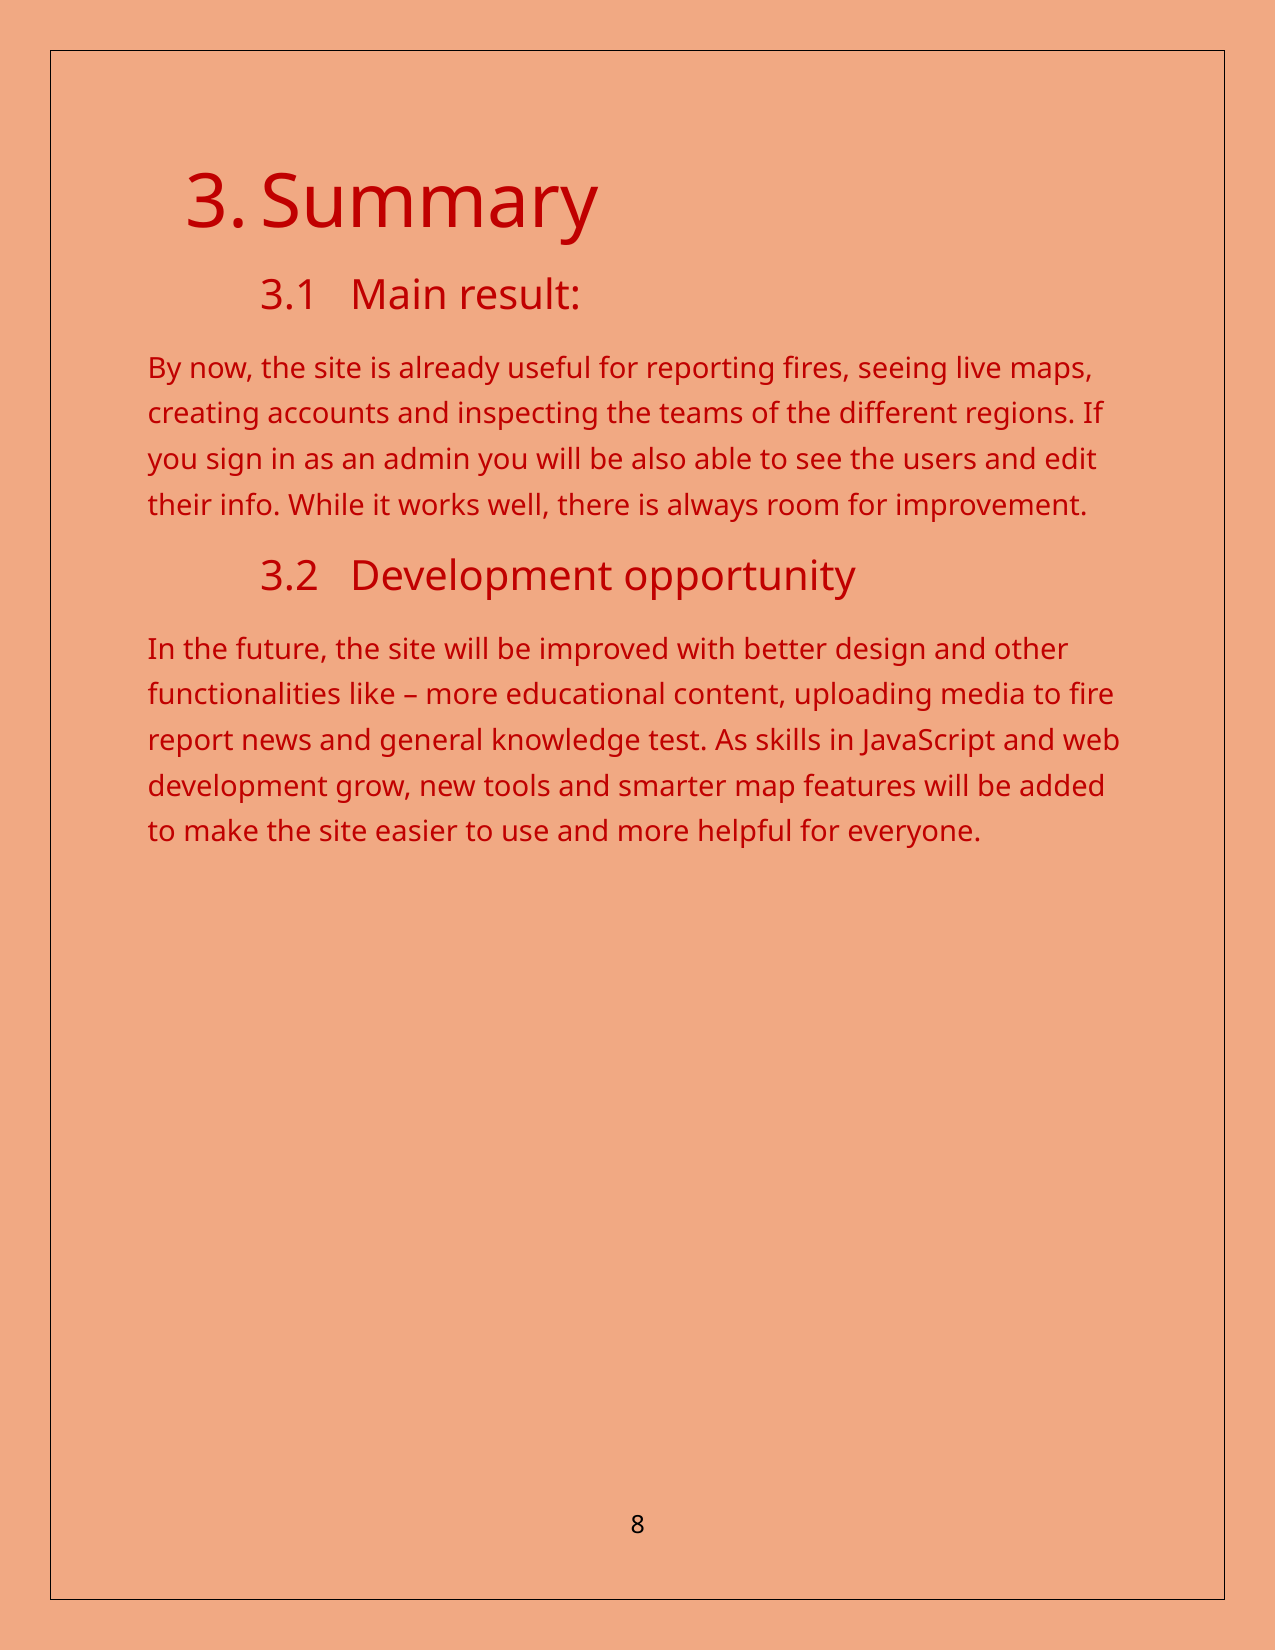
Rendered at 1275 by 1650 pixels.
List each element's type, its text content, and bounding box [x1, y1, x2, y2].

text In the future, the site will be improved with better design and other functionalities like – more educational content, uploading media to fire report news and general knowledge test. As skills in JavaScript and web development grow, new tools and smarter map features will be added to make the site easier to use and more helpful for everyone. [147, 628, 1127, 850]
list Main result: [260, 265, 1127, 322]
list Summary [185, 147, 1127, 250]
text By now, the site is already useful for reporting fires, seeing live maps, creating accounts and inspecting the teams of the different regions. If you sign in as an admin you will be also able to see the users and edit their info. While it works well, there is always room for improvement. [147, 347, 1127, 523]
list Development opportunity [260, 546, 1127, 603]
